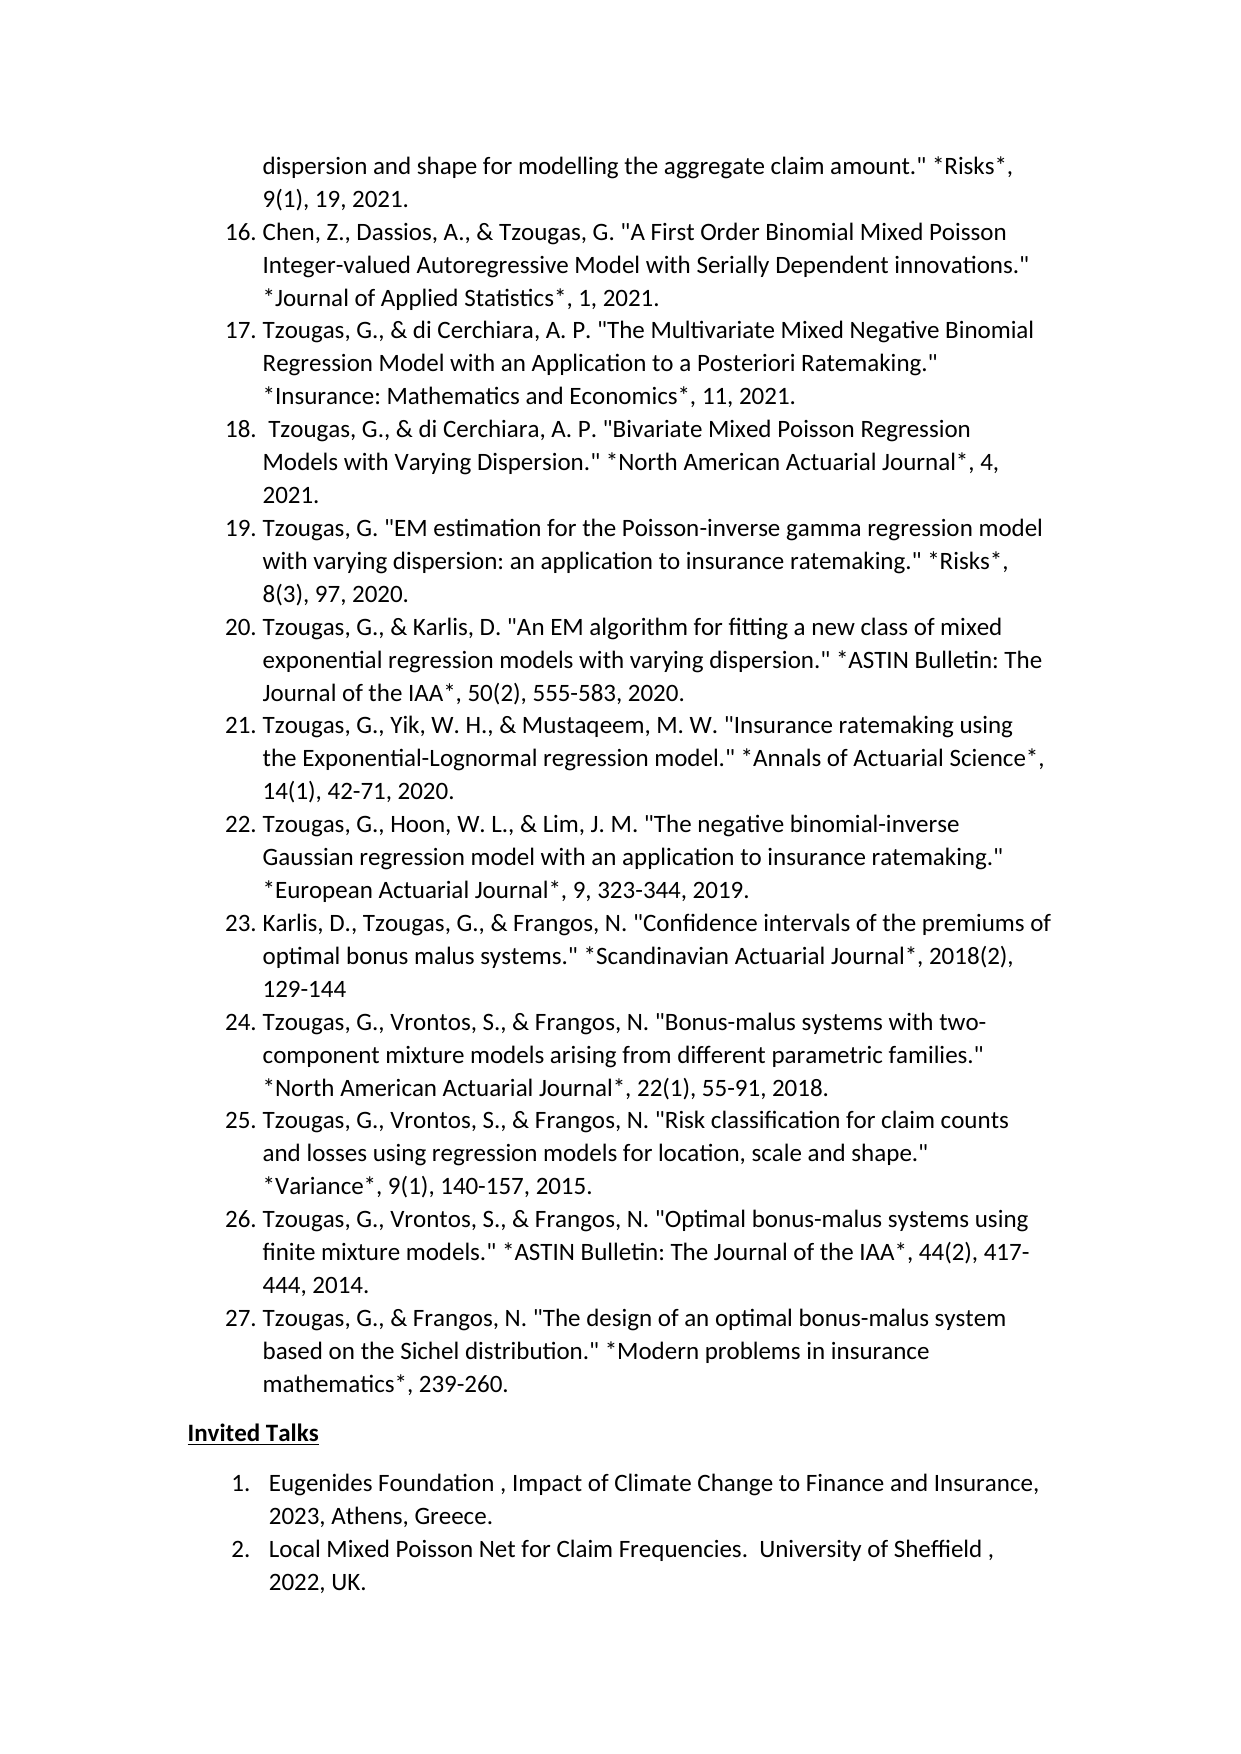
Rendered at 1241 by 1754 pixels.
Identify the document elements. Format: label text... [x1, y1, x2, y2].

list Tzougas, G., Vrontos, S., & Frangos, N. "Optimal bonus-malus systems using finite mixture models." *ASTIN Bulletin: The Journal of the IAA*, 44(2), 417-444, 2014. [225, 1203, 1053, 1300]
text Invited Talks [187, 1417, 1053, 1448]
list Tzougas, G. "EM estimation for the Poisson-inverse gamma regression model with varying dispersion: an application to insurance ratemaking." *Risks*, 8(3), 97, 2020. [225, 512, 1053, 608]
list Eugenides Foundation , Impact of Climate Change to Finance and Insurance, 2023, Athens, Greece. [231, 1467, 1053, 1531]
list Tzougas, G., Vrontos, S., & Frangos, N. "Risk classification for claim counts and losses using regression models for location, scale and shape." *Variance*, 9(1), 140-157, 2015. [225, 1104, 1053, 1201]
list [225, 150, 1053, 213]
list Tzougas, G., & Karlis, D. "An EM algorithm for fitting a new class of mixed exponential regression models with varying dispersion." *ASTIN Bulletin: The Journal of the IAA*, 50(2), 555-583, 2020. [225, 611, 1053, 707]
list Chen, Z., Dassios, A., & Tzougas, G. "A First Order Binomial Mixed Poisson Integer-valued Autoregressive Model with Serially Dependent innovations." *Journal of Applied Statistics*, 1, 2021. [225, 216, 1053, 312]
list Tzougas, G., Yik, W. H., & Mustaqeem, M. W. "Insurance ratemaking using the Exponential-Lognormal regression model." *Annals of Actuarial Science*, 14(1), 42-71, 2020. [225, 709, 1053, 806]
list Tzougas, G., Hoon, W. L., & Lim, J. M. "The negative binomial-inverse Gaussian regression model with an application to insurance ratemaking." *European Actuarial Journal*, 9, 323-344, 2019. [225, 808, 1053, 905]
list Tzougas, G., & di Cerchiara, A. P. "Bivariate Mixed Poisson Regression Models with Varying Dispersion." *North American Actuarial Journal*, 4, 2021. [225, 413, 1053, 510]
list Local Mixed Poisson Net for Claim Frequencies. University of Sheffield , 2022, UK. [231, 1533, 1053, 1596]
list Tzougas, G., & Frangos, N. "The design of an optimal bonus-malus system based on the Sichel distribution." *Modern problems in insurance mathematics*, 239-260. [225, 1302, 1053, 1398]
list Tzougas, G., & di Cerchiara, A. P. "The Multivariate Mixed Negative Binomial Regression Model with an Application to a Posteriori Ratemaking." *Insurance: Mathematics and Economics*, 11, 2021. [225, 314, 1053, 411]
list Karlis, D., Tzougas, G., & Frangos, N. "Confidence intervals of the premiums of optimal bonus malus systems." *Scandinavian Actuarial Journal*, 2018(2), 129-144 [225, 907, 1053, 1003]
list Tzougas, G., Vrontos, S., & Frangos, N. "Bonus-malus systems with two-component mixture models arising from different parametric families." *North American Actuarial Journal*, 22(1), 55-91, 2018. [225, 1006, 1053, 1102]
